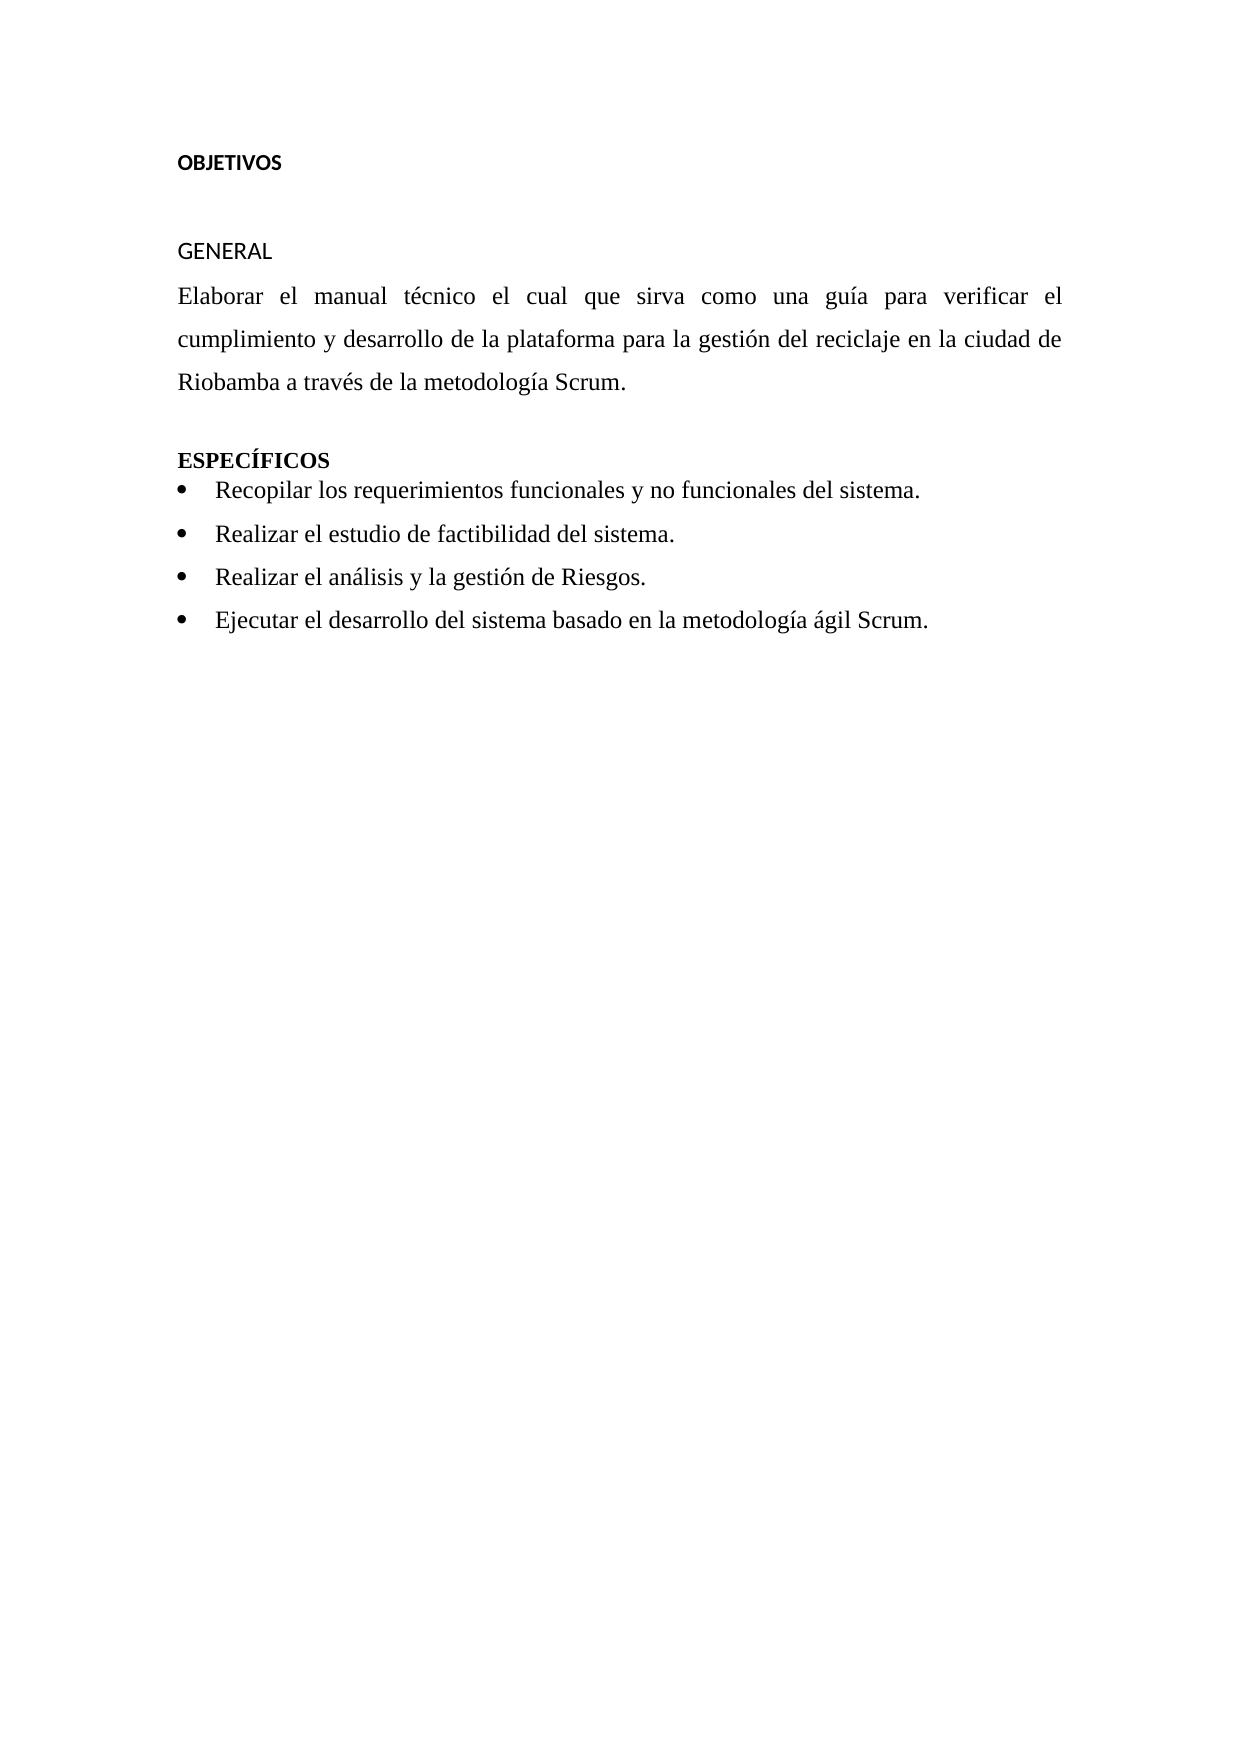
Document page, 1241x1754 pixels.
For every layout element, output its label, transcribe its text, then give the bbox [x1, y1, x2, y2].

subtitle ESPECÍFICOS [177, 447, 1063, 473]
text GENERAL [177, 235, 1063, 266]
text Elaborar el manual técnico el cual que sirva como una guía para verificar el cumplimiento y desarrollo de la plataforma para la gestión del reciclaje en la ciudad de Riobamba a través de la metodología Scrum. [177, 281, 1063, 396]
list Ejecutar el desarrollo del sistema basado en la metodología ágil Scrum. [177, 605, 1063, 634]
list Realizar el análisis y la gestión de Riesgos. [177, 562, 1063, 591]
text OBJETIVOS [177, 148, 1063, 176]
list Recopilar los requerimientos funcionales y no funcionales del sistema. [177, 476, 1063, 504]
list Realizar el estudio de factibilidad del sistema. [177, 519, 1063, 547]
